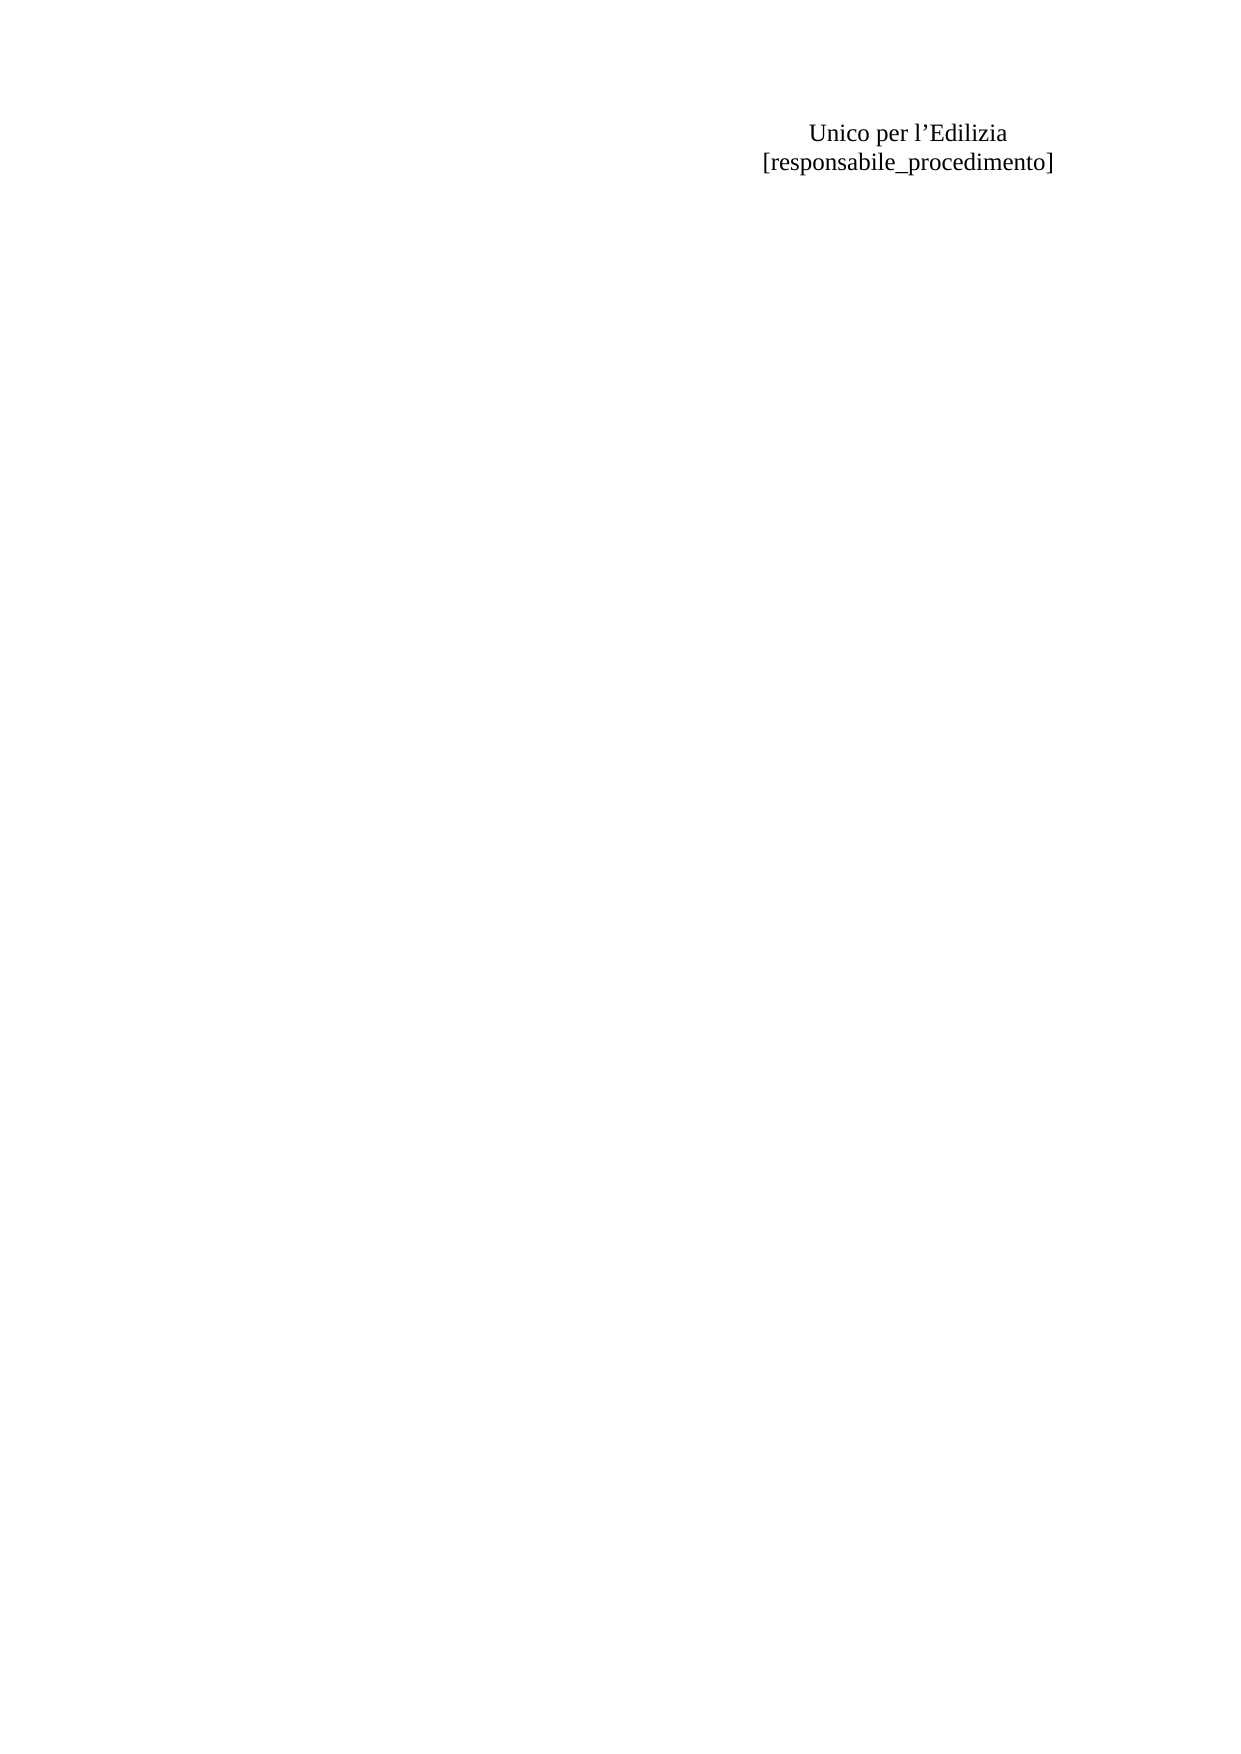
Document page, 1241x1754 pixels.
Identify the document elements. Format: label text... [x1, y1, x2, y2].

text Unico per l’Edilizia [694, 118, 1122, 147]
text [responsabile_procedimento] [694, 147, 1122, 176]
